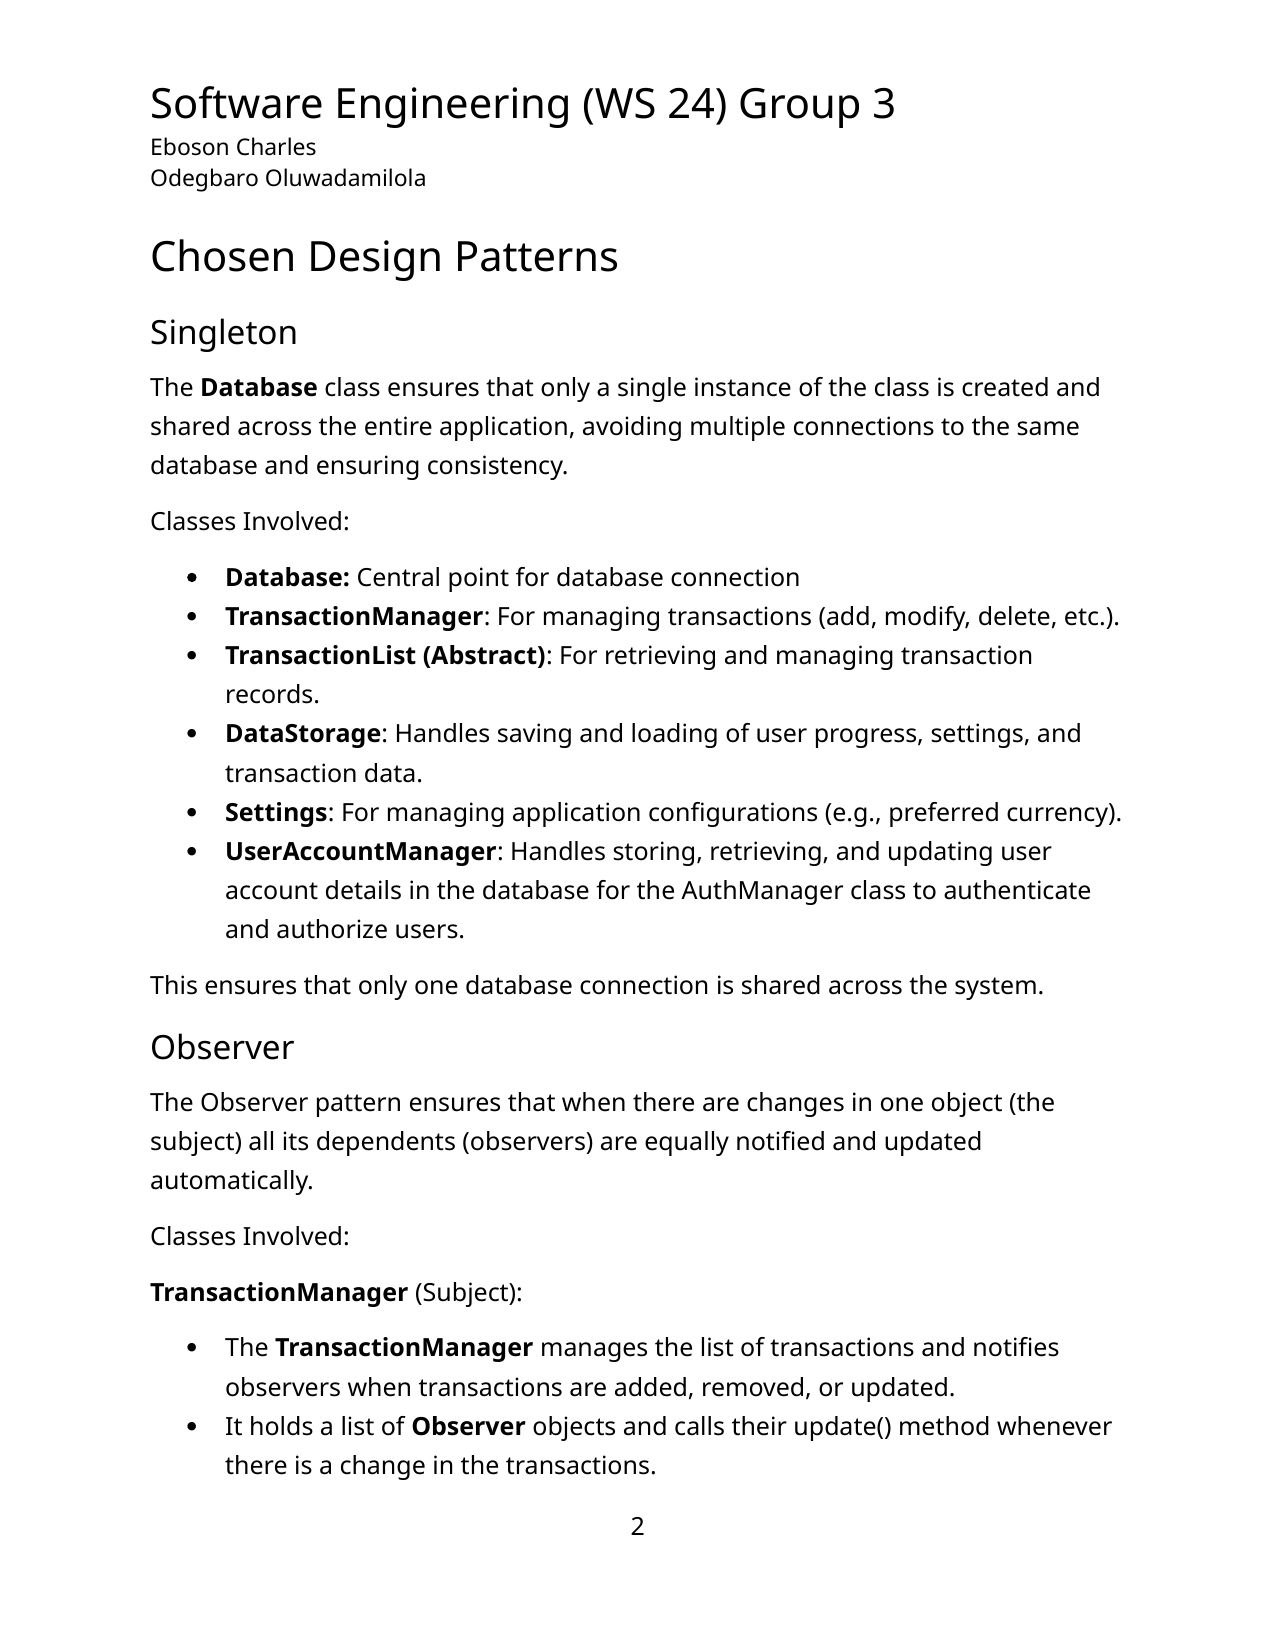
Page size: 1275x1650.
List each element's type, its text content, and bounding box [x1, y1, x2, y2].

subtitle Observer [150, 1024, 1125, 1069]
text TransactionManager (Subject): [150, 1274, 1125, 1308]
text Classes Involved: [150, 504, 1125, 538]
text The Database class ensures that only a single instance of the class is created and shared across the entire application, avoiding multiple connections to the same database and ensuring consistency. [150, 369, 1125, 482]
list Settings: For managing application configurations (e.g., preferred currency). [187, 794, 1125, 828]
list UserAccountManager: Handles storing, retrieving, and updating user account details in the database for the AuthManager class to authenticate and authorize users. [187, 834, 1125, 946]
list It holds a list of Observer objects and calls their update() method whenever there is a change in the transactions. [187, 1408, 1125, 1482]
text This ensures that only one database connection is shared across the system. [150, 968, 1125, 1002]
list TransactionList (Abstract): For retrieving and managing transaction records. [187, 638, 1125, 711]
list The TransactionManager manages the list of transactions and notifies observers when transactions are added, removed, or updated. [187, 1330, 1125, 1403]
list DataStorage: Handles saving and loading of user progress, settings, and transaction data. [187, 716, 1125, 789]
subtitle Chosen Design Patterns [150, 227, 1125, 284]
subtitle Singleton [150, 309, 1125, 354]
list TransactionManager: For managing transactions (add, modify, delete, etc.). [187, 599, 1125, 633]
list Database: Central point for database connection [187, 559, 1125, 593]
text The Observer pattern ensures that when there are changes in one object (the subject) all its dependents (observers) are equally notified and updated automatically. [150, 1084, 1125, 1197]
text Classes Involved: [150, 1218, 1125, 1252]
